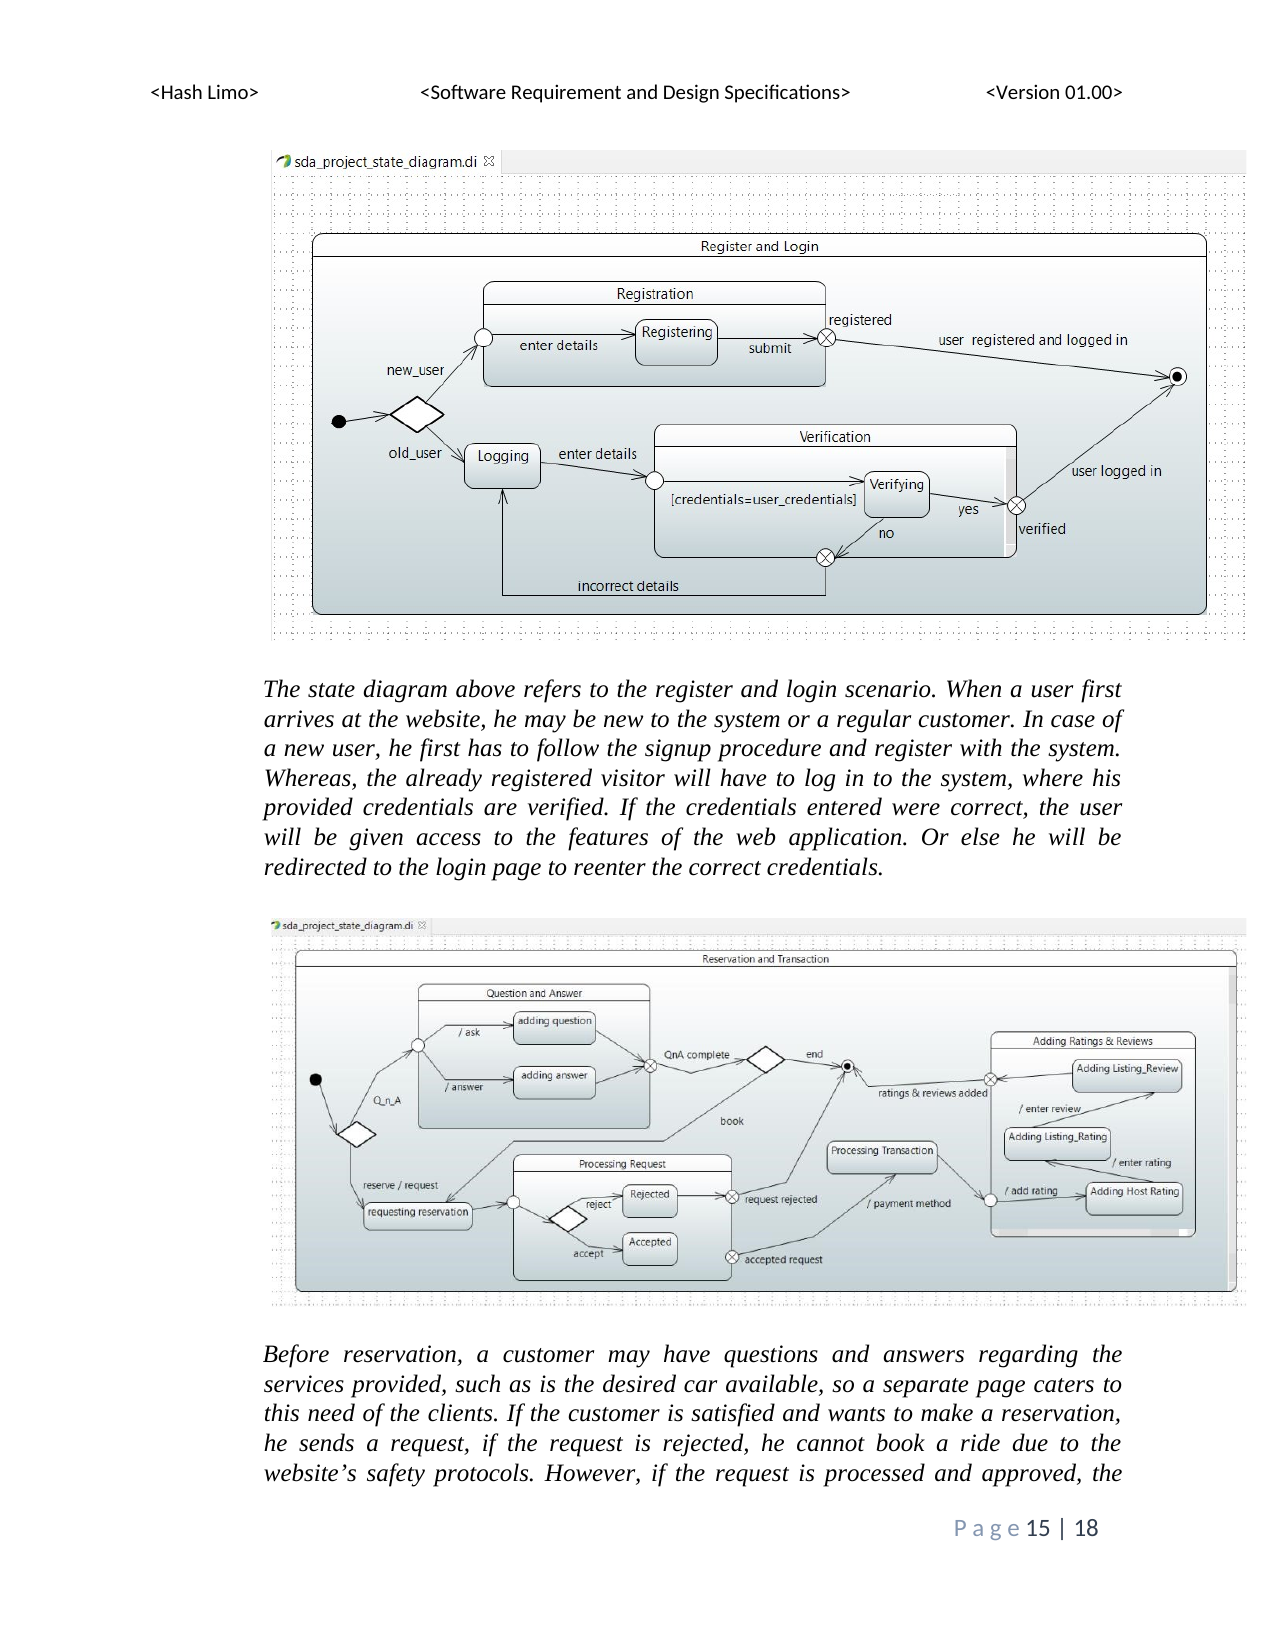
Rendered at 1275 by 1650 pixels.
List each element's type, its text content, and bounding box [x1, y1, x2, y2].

picture [271, 918, 1247, 1307]
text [263, 1339, 1126, 1486]
picture [271, 150, 1247, 641]
text The state diagram above refers to the register and login scenario. When a user first arrives at the website, he may be new to the system or a regular customer. In case of a new user, he first has to follow the signup procedure and register with the system. Whereas, the already registered visitor will have to log in to the system, where his provided credentials are verified. If the credentials entered were correct, the user will be given access to the features of the web application. Or else he will be redirected to the login page to reenter the correct credentials. [263, 674, 1126, 880]
